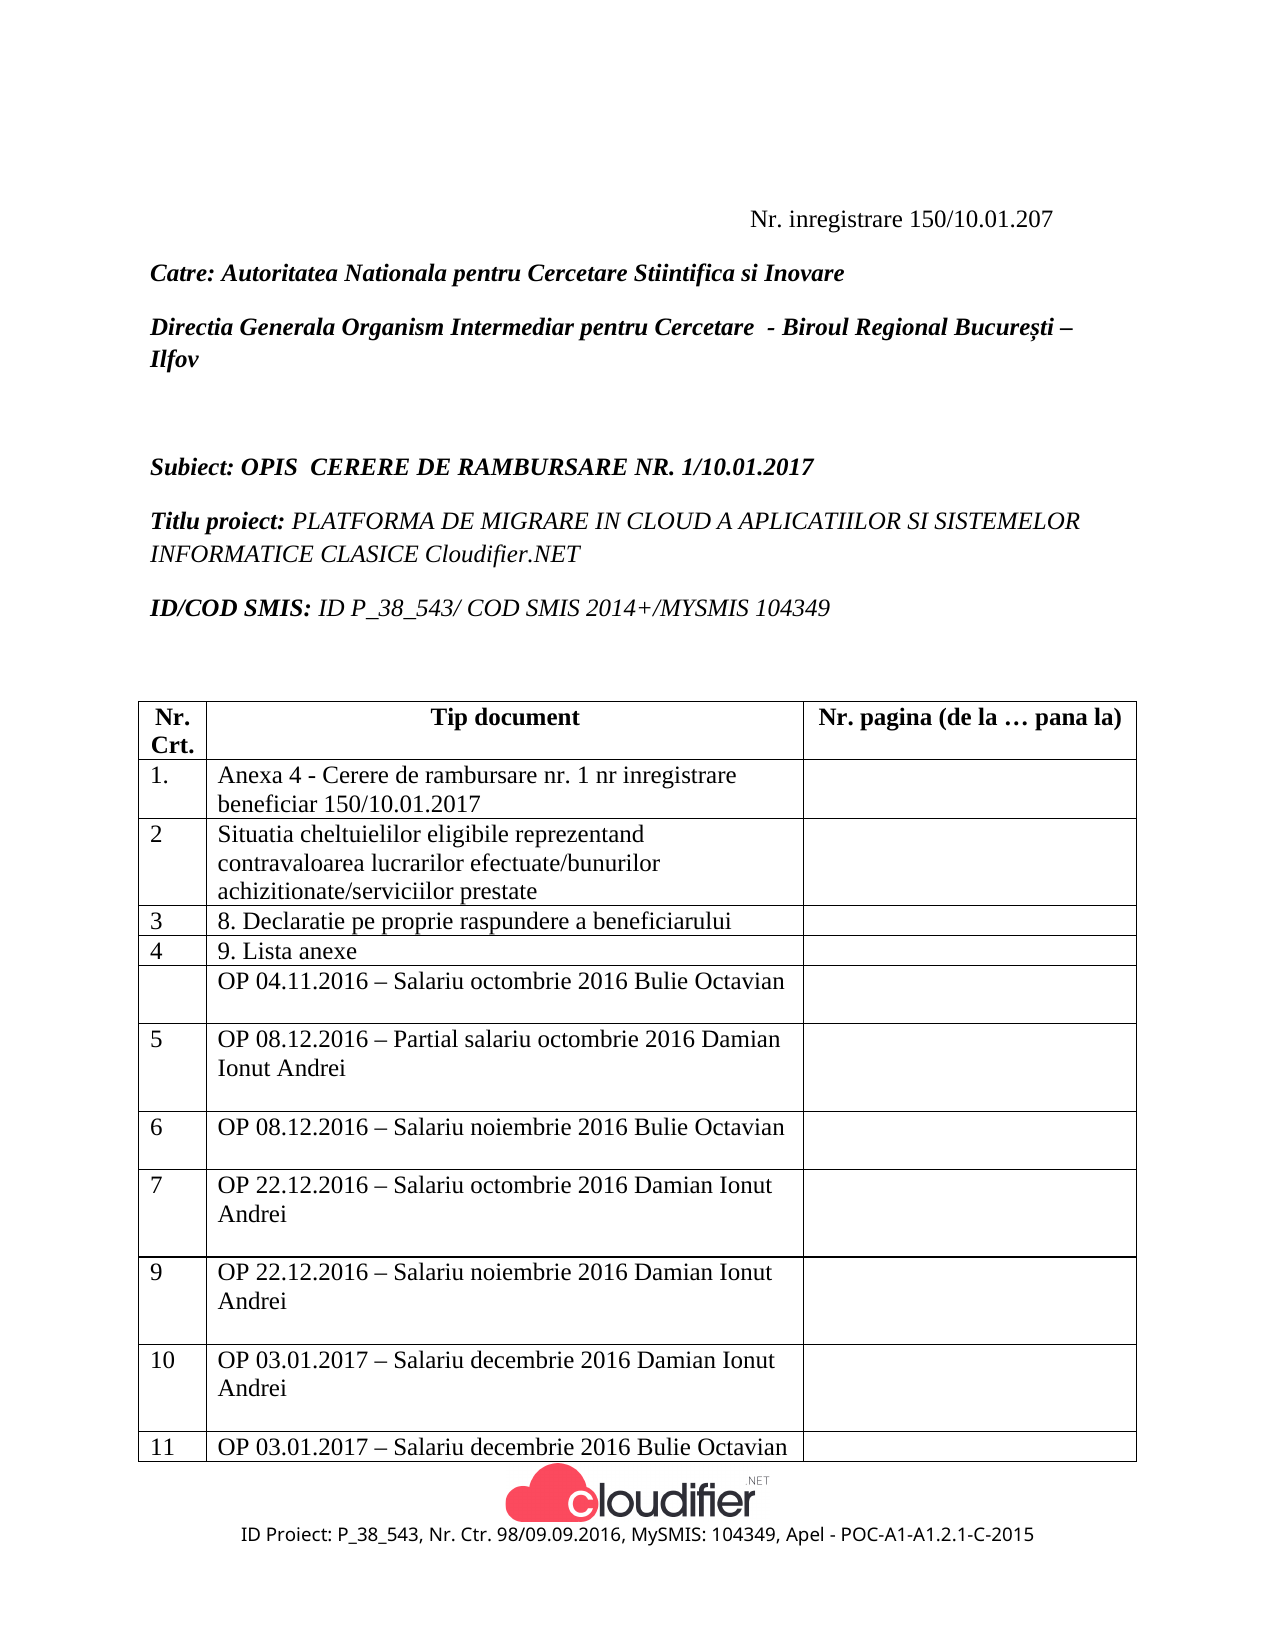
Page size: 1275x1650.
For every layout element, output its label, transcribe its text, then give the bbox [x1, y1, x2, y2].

table_cell [139, 966, 206, 1023]
table_cell [804, 1432, 1136, 1461]
table_cell 9 [139, 1258, 206, 1344]
table_cell 10 [139, 1345, 206, 1431]
table_cell OP 08.12.2016 – Partial salariu octombrie 2016 Damian Ionut Andrei [207, 1024, 803, 1111]
table_cell OP 04.11.2016 – Salariu octombrie 2016 Bulie Octavian [207, 966, 803, 1023]
table_cell 8. Declaratie pe proprie raspundere a beneficiarului [207, 906, 803, 935]
text Subiect: OPIS CERERE DE RAMBURSARE NR. 1/10.01.2017 [150, 452, 1125, 481]
table_cell 11 [139, 1432, 206, 1461]
table_cell [804, 1170, 1136, 1256]
table_cell OP 03.01.2017 – Salariu decembrie 2016 Damian Ionut Andrei [207, 1345, 803, 1431]
text Directia Generala Organism Intermediar pentru Cercetare - Biroul Regional București – Ilfov [150, 312, 1125, 373]
table_cell [804, 1112, 1136, 1169]
table_cell 1. [139, 760, 206, 818]
table_cell 4 [139, 936, 206, 965]
table_cell [804, 760, 1136, 818]
table_cell 5 [139, 1024, 206, 1111]
table_cell OP 22.12.2016 – Salariu noiembrie 2016 Damian Ionut Andrei [207, 1258, 803, 1344]
text ID/COD SMIS: ID P_38_543/ COD SMIS 2014+/MYSMIS 104349 [150, 593, 1125, 622]
table_cell 9. Lista anexe [207, 936, 803, 965]
table_cell [804, 1345, 1136, 1431]
table_header Tip document [207, 702, 803, 759]
table_cell 3 [139, 906, 206, 935]
table_header Nr. pagina (de la … pana la) [804, 702, 1136, 759]
table_cell 6 [139, 1112, 206, 1169]
table_cell [804, 1024, 1136, 1111]
table_cell [804, 936, 1136, 965]
table_header Nr. Crt. [139, 702, 206, 759]
text Titlu proiect: PLATFORMA DE MIGRARE IN CLOUD A APLICATIILOR SI SISTEMELOR INFORMATICE CLASICE Cloudifier.NET [150, 506, 1125, 568]
table_cell OP 22.12.2016 – Salariu octombrie 2016 Damian Ionut Andrei [207, 1170, 803, 1256]
table_cell Situatia cheltuielilor eligibile reprezentand contravaloarea lucrarilor efectuate/bunurilor achizitionate/serviciilor prestate [207, 819, 803, 905]
picture [505, 1463, 770, 1522]
text Nr. inregistrare 150/10.01.207 [150, 204, 1125, 233]
table_cell 7 [139, 1170, 206, 1256]
table_cell 2 [139, 819, 206, 905]
table_cell [804, 1258, 1136, 1344]
text Catre: Autoritatea Nationala pentru Cercetare Stiintifica si Inovare [150, 258, 1125, 286]
table_cell Anexa 4 - Cerere de rambursare nr. 1 nr inregistrare beneficiar 150/10.01.2017 [207, 760, 803, 818]
table_cell OP 03.01.2017 – Salariu decembrie 2016 Bulie Octavian [207, 1432, 803, 1461]
table_cell [804, 906, 1136, 935]
table_cell [804, 966, 1136, 1023]
table_cell [804, 819, 1136, 905]
table_cell OP 08.12.2016 – Salariu noiembrie 2016 Bulie Octavian [207, 1112, 803, 1169]
